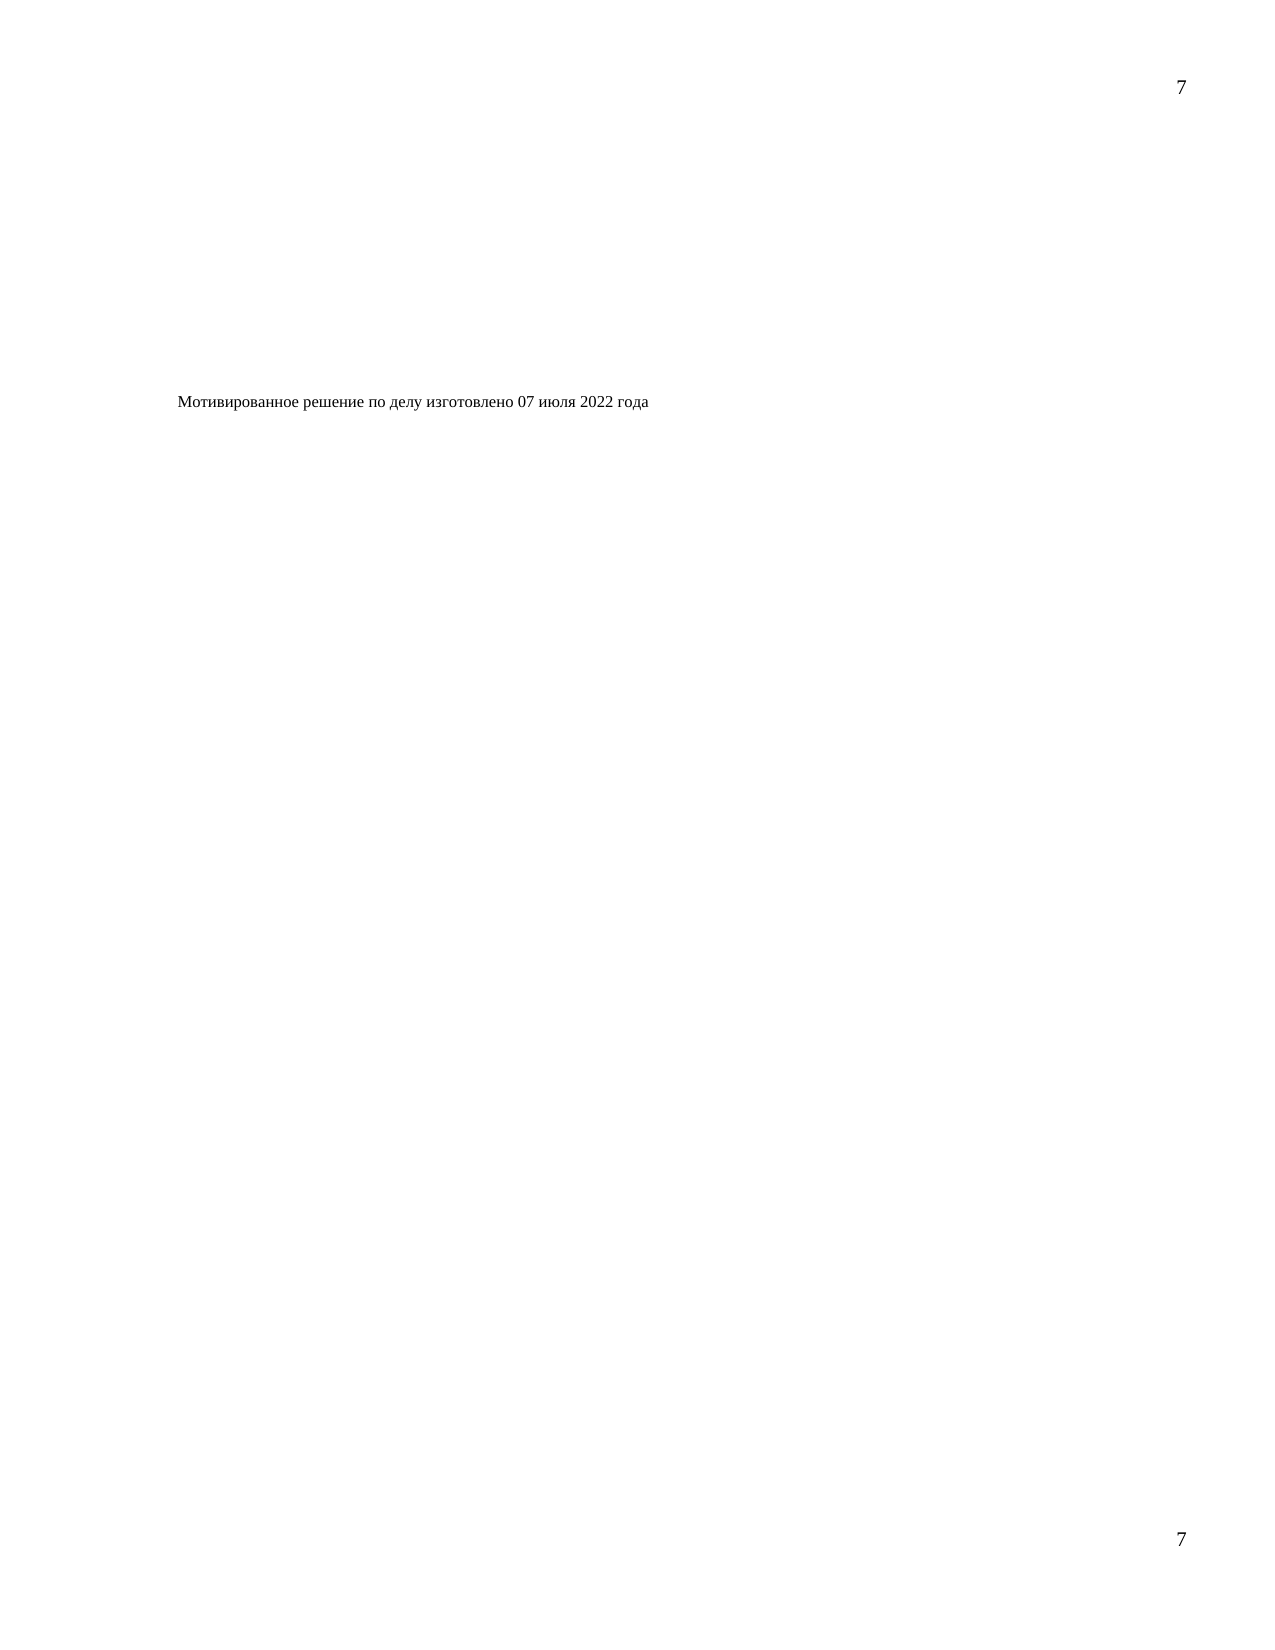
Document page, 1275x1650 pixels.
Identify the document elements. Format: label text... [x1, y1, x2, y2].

text Мотивированное решение по делу изготовлено 07 июля 2022 года [177, 391, 1186, 411]
